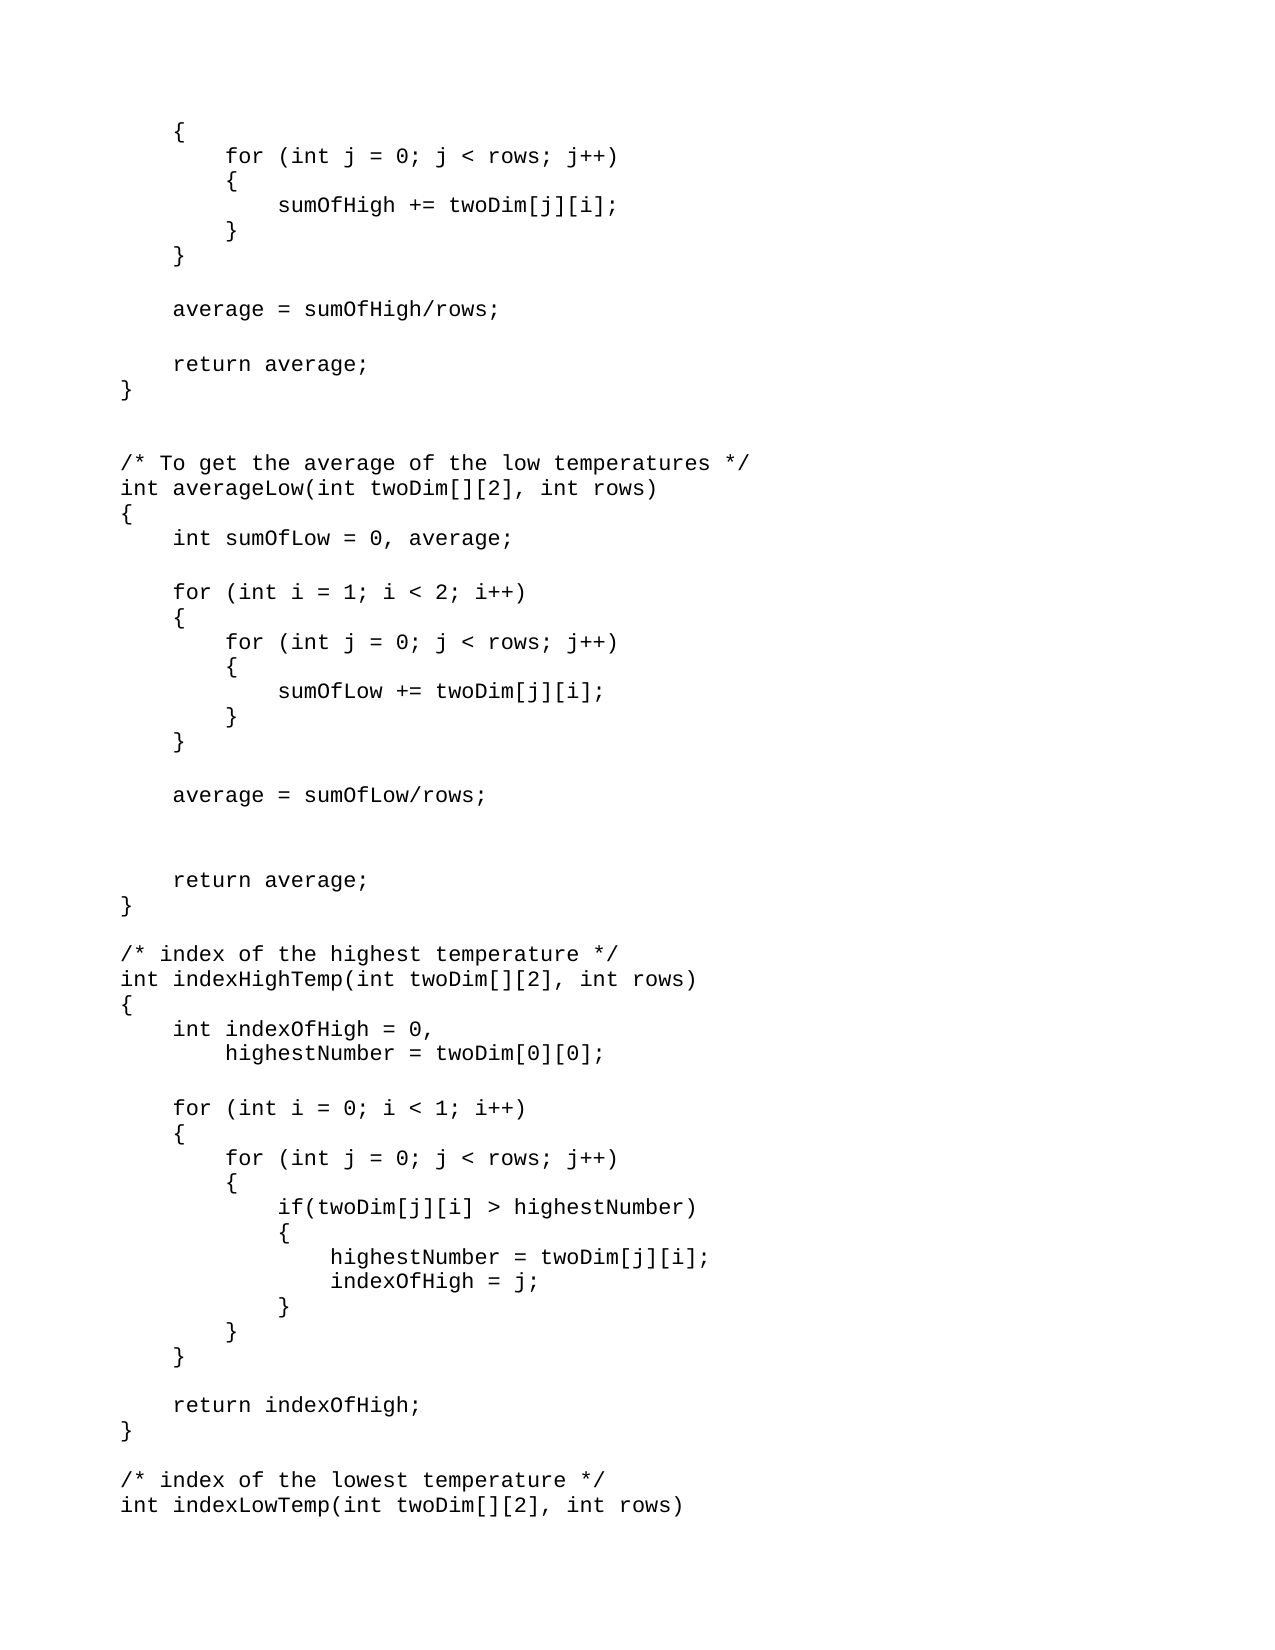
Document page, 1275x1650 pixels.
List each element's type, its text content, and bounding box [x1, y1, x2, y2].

text { [120, 502, 1155, 527]
text } [120, 1419, 1155, 1444]
text for (int j = 0; j < rows; j++) [120, 631, 1155, 656]
text { [120, 606, 1155, 631]
text for (int j = 0; j < rows; j++) [120, 145, 1155, 169]
text return average; [120, 353, 1155, 378]
text { [120, 1171, 1155, 1196]
text } [120, 1345, 1155, 1370]
text int indexHighTemp(int twoDim[][2], int rows) [120, 968, 1155, 993]
text int averageLow(int twoDim[][2], int rows) [120, 477, 1155, 502]
text { [120, 1221, 1155, 1246]
text for (int i = 1; i < 2; i++) [120, 581, 1155, 606]
text return average; [120, 869, 1155, 894]
text /* index of the highest temperature */ [120, 943, 1155, 968]
text highestNumber = twoDim[0][0]; [120, 1042, 1155, 1067]
text { [120, 656, 1155, 680]
text indexOfHigh = j; [120, 1271, 1155, 1295]
text } [120, 894, 1155, 918]
text /* index of the lowest temperature */ [120, 1469, 1155, 1494]
text { [120, 120, 1155, 145]
text for (int j = 0; j < rows; j++) [120, 1147, 1155, 1171]
text int indexOfHigh = 0, [120, 1018, 1155, 1042]
text { [120, 993, 1155, 1018]
text int indexLowTemp(int twoDim[][2], int rows) [120, 1494, 1155, 1518]
text } [120, 244, 1155, 269]
text { [120, 1122, 1155, 1147]
text } [120, 1320, 1155, 1345]
text int sumOfLow = 0, average; [120, 527, 1155, 551]
text average = sumOfLow/rows; [120, 784, 1155, 809]
text } [120, 219, 1155, 244]
text highestNumber = twoDim[j][i]; [120, 1246, 1155, 1271]
text /* To get the average of the low temperatures */ [120, 452, 1155, 477]
text for (int i = 0; i < 1; i++) [120, 1097, 1155, 1122]
text } [120, 730, 1155, 755]
text } [120, 705, 1155, 730]
text } [120, 1295, 1155, 1320]
text average = sumOfHigh/rows; [120, 298, 1155, 323]
text sumOfLow += twoDim[j][i]; [120, 680, 1155, 705]
text return indexOfHigh; [120, 1394, 1155, 1419]
text } [120, 378, 1155, 403]
text sumOfHigh += twoDim[j][i]; [120, 194, 1155, 219]
text { [120, 169, 1155, 194]
text if(twoDim[j][i] > highestNumber) [120, 1196, 1155, 1221]
